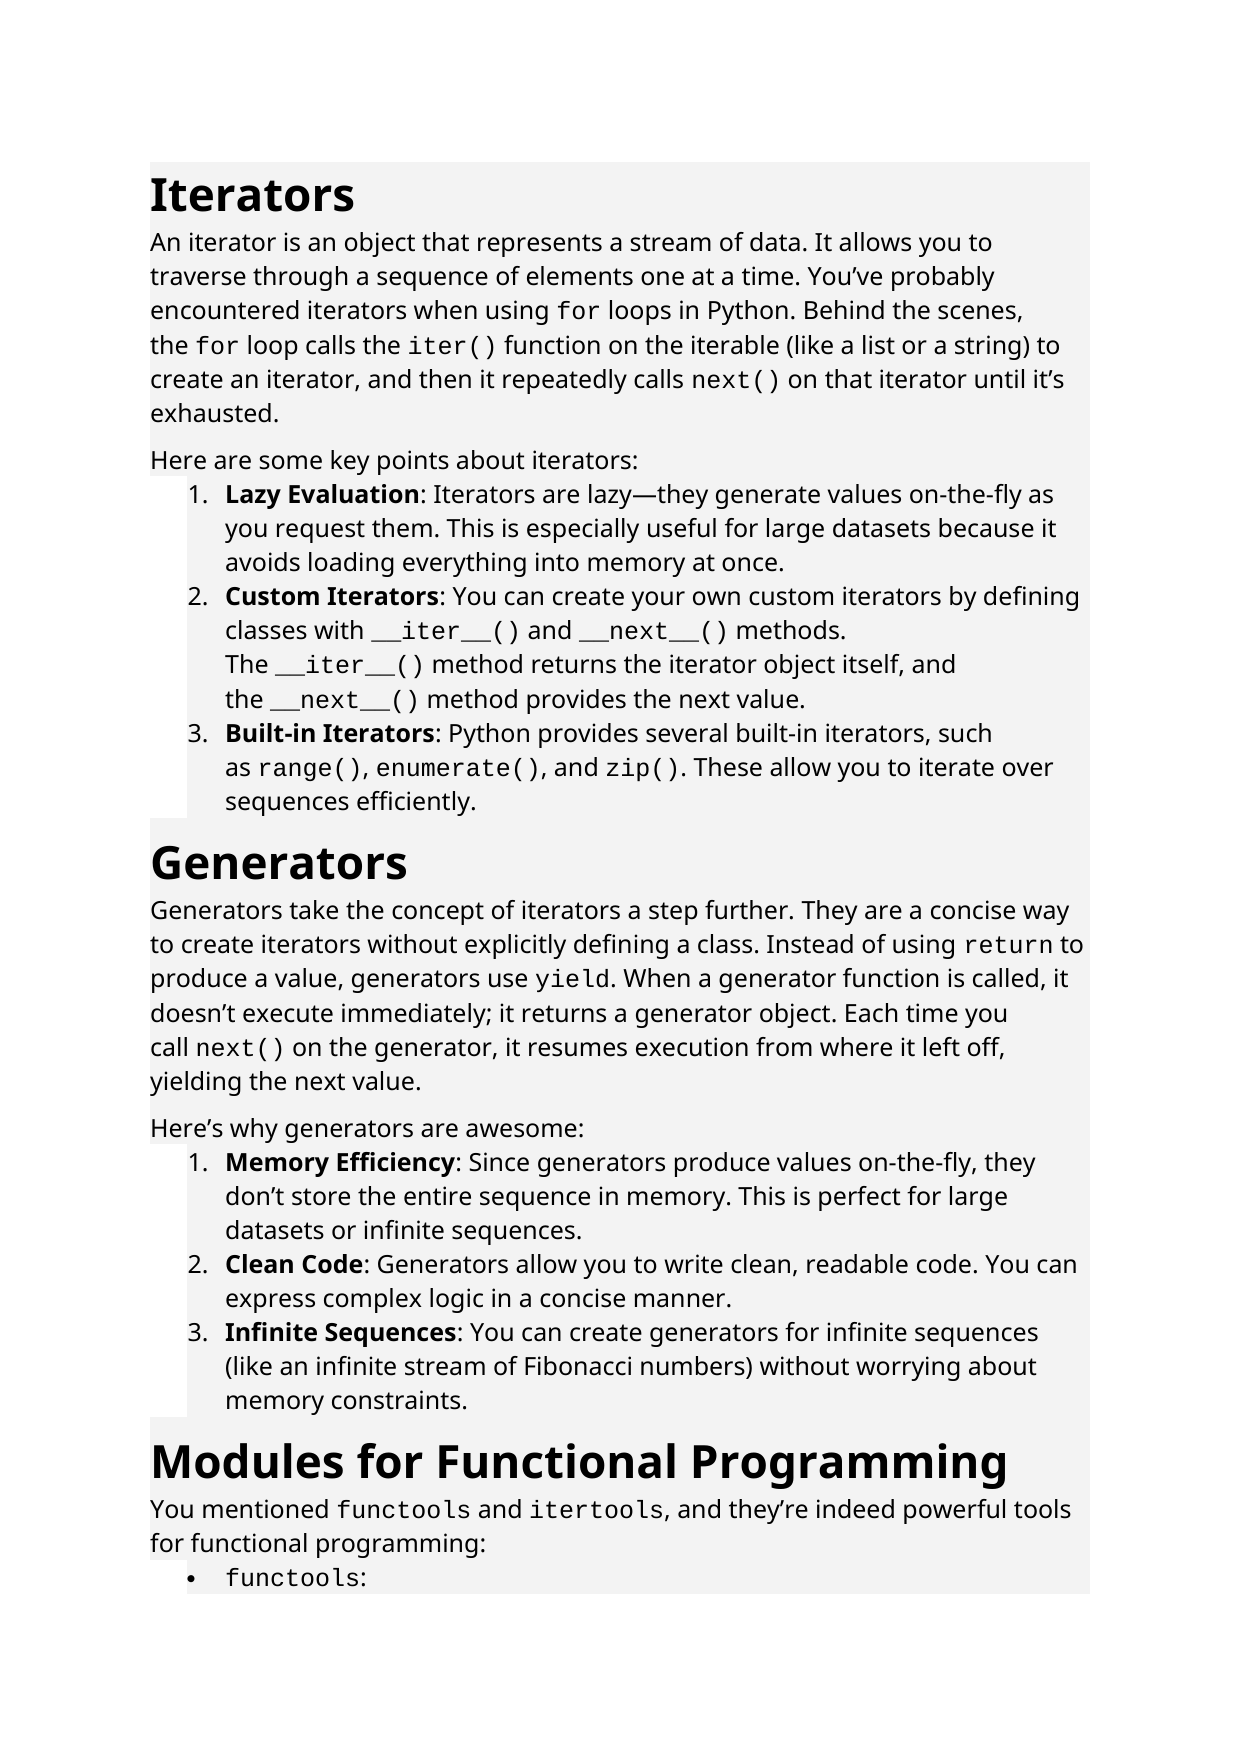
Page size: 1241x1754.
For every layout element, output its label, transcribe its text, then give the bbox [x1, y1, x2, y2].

text Here are some key points about iterators: [150, 442, 1090, 476]
list Clean Code: Generators allow you to write clean, readable code. You can express complex logic in a concise manner. [187, 1247, 1090, 1315]
list Lazy Evaluation: Iterators are lazy—they generate values on-the-fly as you request them. This is especially useful for large datasets because it avoids loading everything into memory at once. [187, 476, 1090, 579]
list Built-in Iterators: Python provides several built-in iterators, such as range(), enumerate(), and zip(). These allow you to iterate over sequences efficiently. [187, 716, 1090, 818]
text Iterators [150, 162, 1090, 225]
list Custom Iterators: You can create your own custom iterators by defining classes with __iter__() and __next__() methods. The __iter__() method returns the iterator object itself, and the __next__() method provides the next value. [187, 579, 1090, 716]
text You mentioned functools and itertools, and they’re indeed powerful tools for functional programming: [150, 1492, 1090, 1560]
list Infinite Sequences: You can create generators for infinite sequences (like an infinite stream of Fibonacci numbers) without worrying about memory constraints. [187, 1315, 1090, 1417]
text Generators take the concept of iterators a step further. They are a concise way to create iterators without explicitly defining a class. Instead of using return to produce a value, generators use yield. When a generator function is called, it doesn’t execute immediately; it returns a generator object. Each time you call next() on the generator, it resumes execution from where it left off, yielding the next value. [150, 893, 1090, 1098]
text Here’s why generators are awesome: [150, 1110, 1090, 1144]
list Memory Efficiency: Since generators produce values on-the-fly, they don’t store the entire sequence in memory. This is perfect for large datasets or infinite sequences. [187, 1144, 1090, 1247]
text An iterator is an object that represents a stream of data. It allows you to traverse through a sequence of elements one at a time. You’ve probably encountered iterators when using for loops in Python. Behind the scenes, the for loop calls the iter() function on the iterable (like a list or a string) to create an iterator, and then it repeatedly calls next() on that iterator until it’s exhausted. [150, 225, 1090, 430]
text Generators [150, 830, 1090, 893]
text Modules for Functional Programming [150, 1429, 1090, 1492]
list functools: [187, 1560, 1090, 1594]
